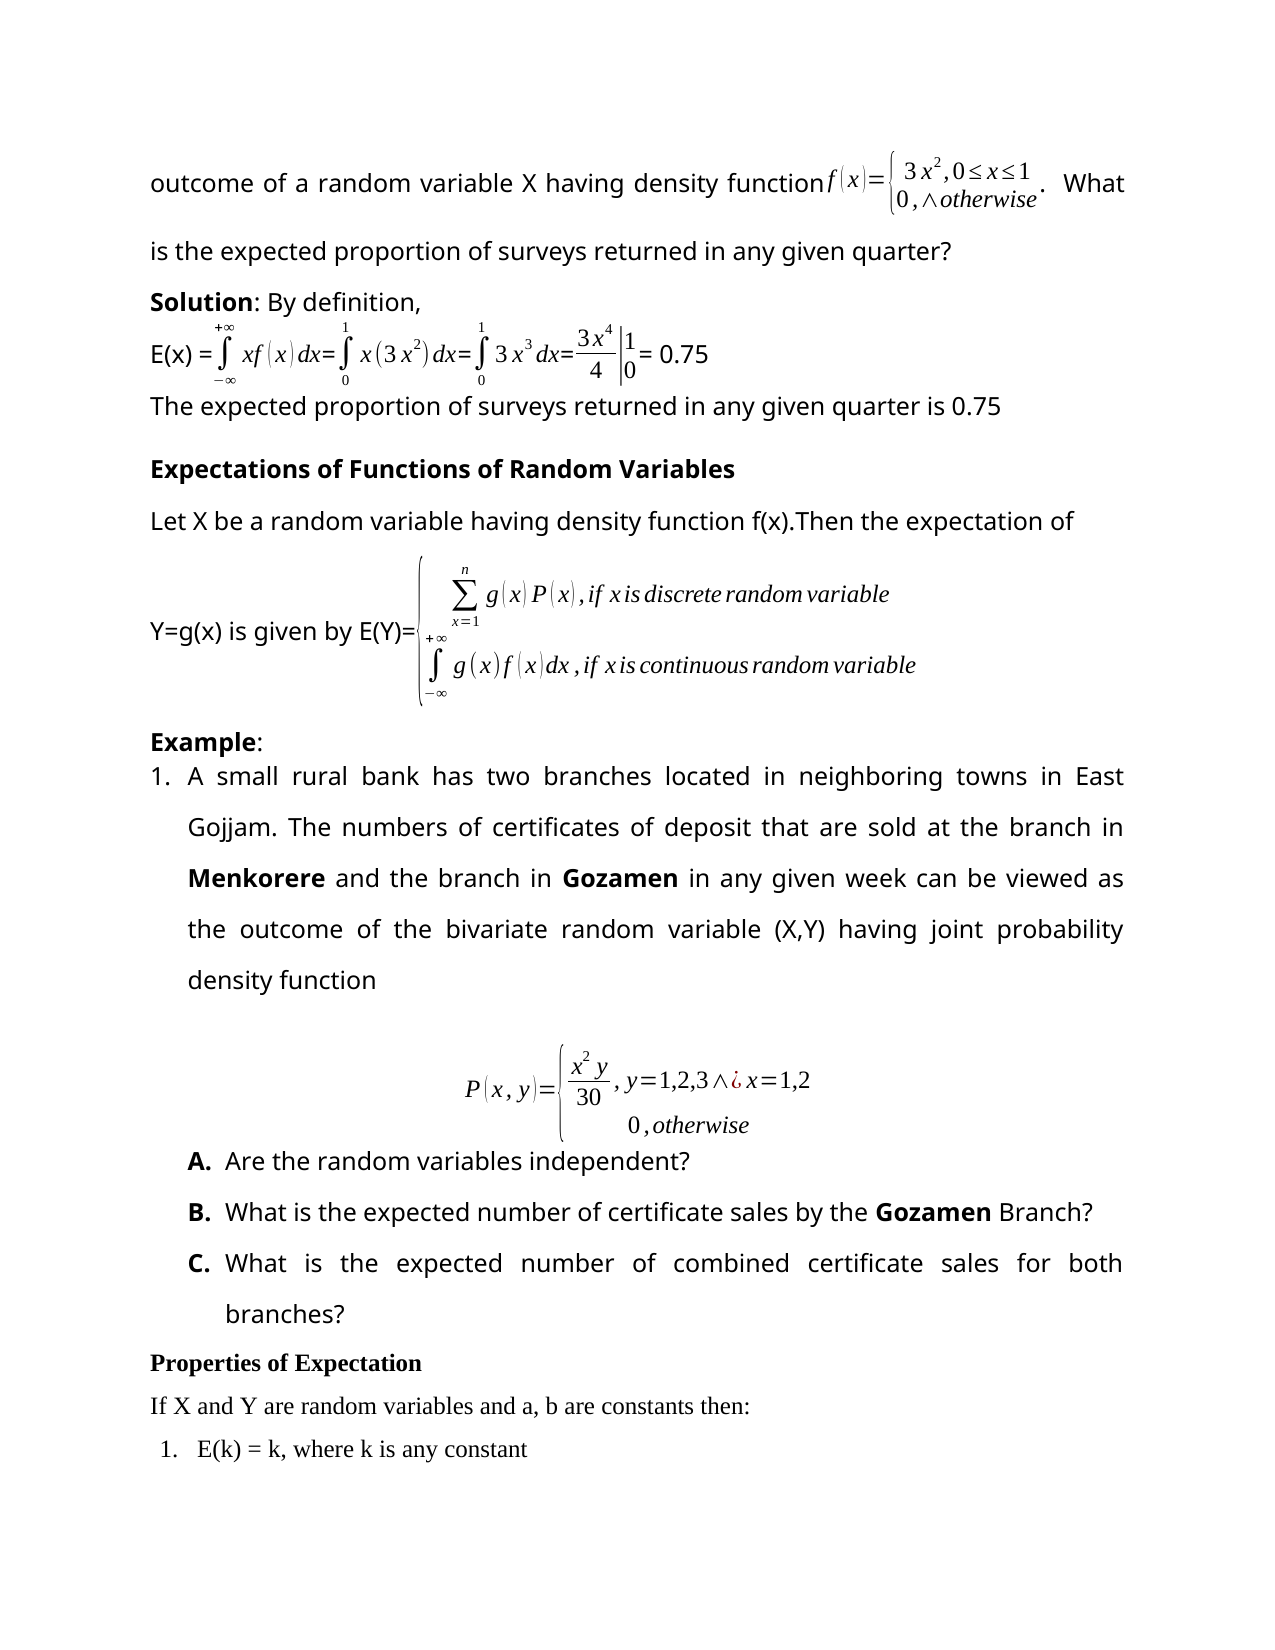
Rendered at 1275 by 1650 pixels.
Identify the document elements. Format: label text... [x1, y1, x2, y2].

text If X and Y are random variables and a, b are constants then: [150, 1391, 1125, 1420]
text Properties of Expectation [150, 1348, 1125, 1377]
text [150, 150, 1125, 267]
list E(k) = k, where k is any constant [159, 1434, 600, 1463]
text Expectations of Functions of Random Variables [150, 452, 1125, 486]
text Example: [150, 724, 1125, 759]
text The expected proportion of surveys returned in any given quarter is 0.75 [150, 389, 1125, 423]
text Let X be a random variable having density function f(x).Then the expectation of [150, 503, 1125, 537]
list Are the random variables independent? [187, 1144, 1125, 1178]
text E(x) ===== 0.75 [150, 318, 1125, 389]
text Solution: By definition, [150, 284, 1125, 318]
list What is the expected number of certificate sales by the Gozamen Branch? [187, 1195, 1125, 1229]
list A small rural bank has two branches located in neighboring towns in East Gojjam. The numbers of certificates of deposit that are sold at the branch in Menkorere and the branch in Gozamen in any given week can be viewed as the outcome of the bivariate random variable (X,Y) having joint probability density function [150, 759, 1125, 997]
list What is the expected number of combined certificate sales for both branches? [187, 1246, 1125, 1331]
text Y=g(x) is given by E(Y)= [150, 554, 1125, 708]
